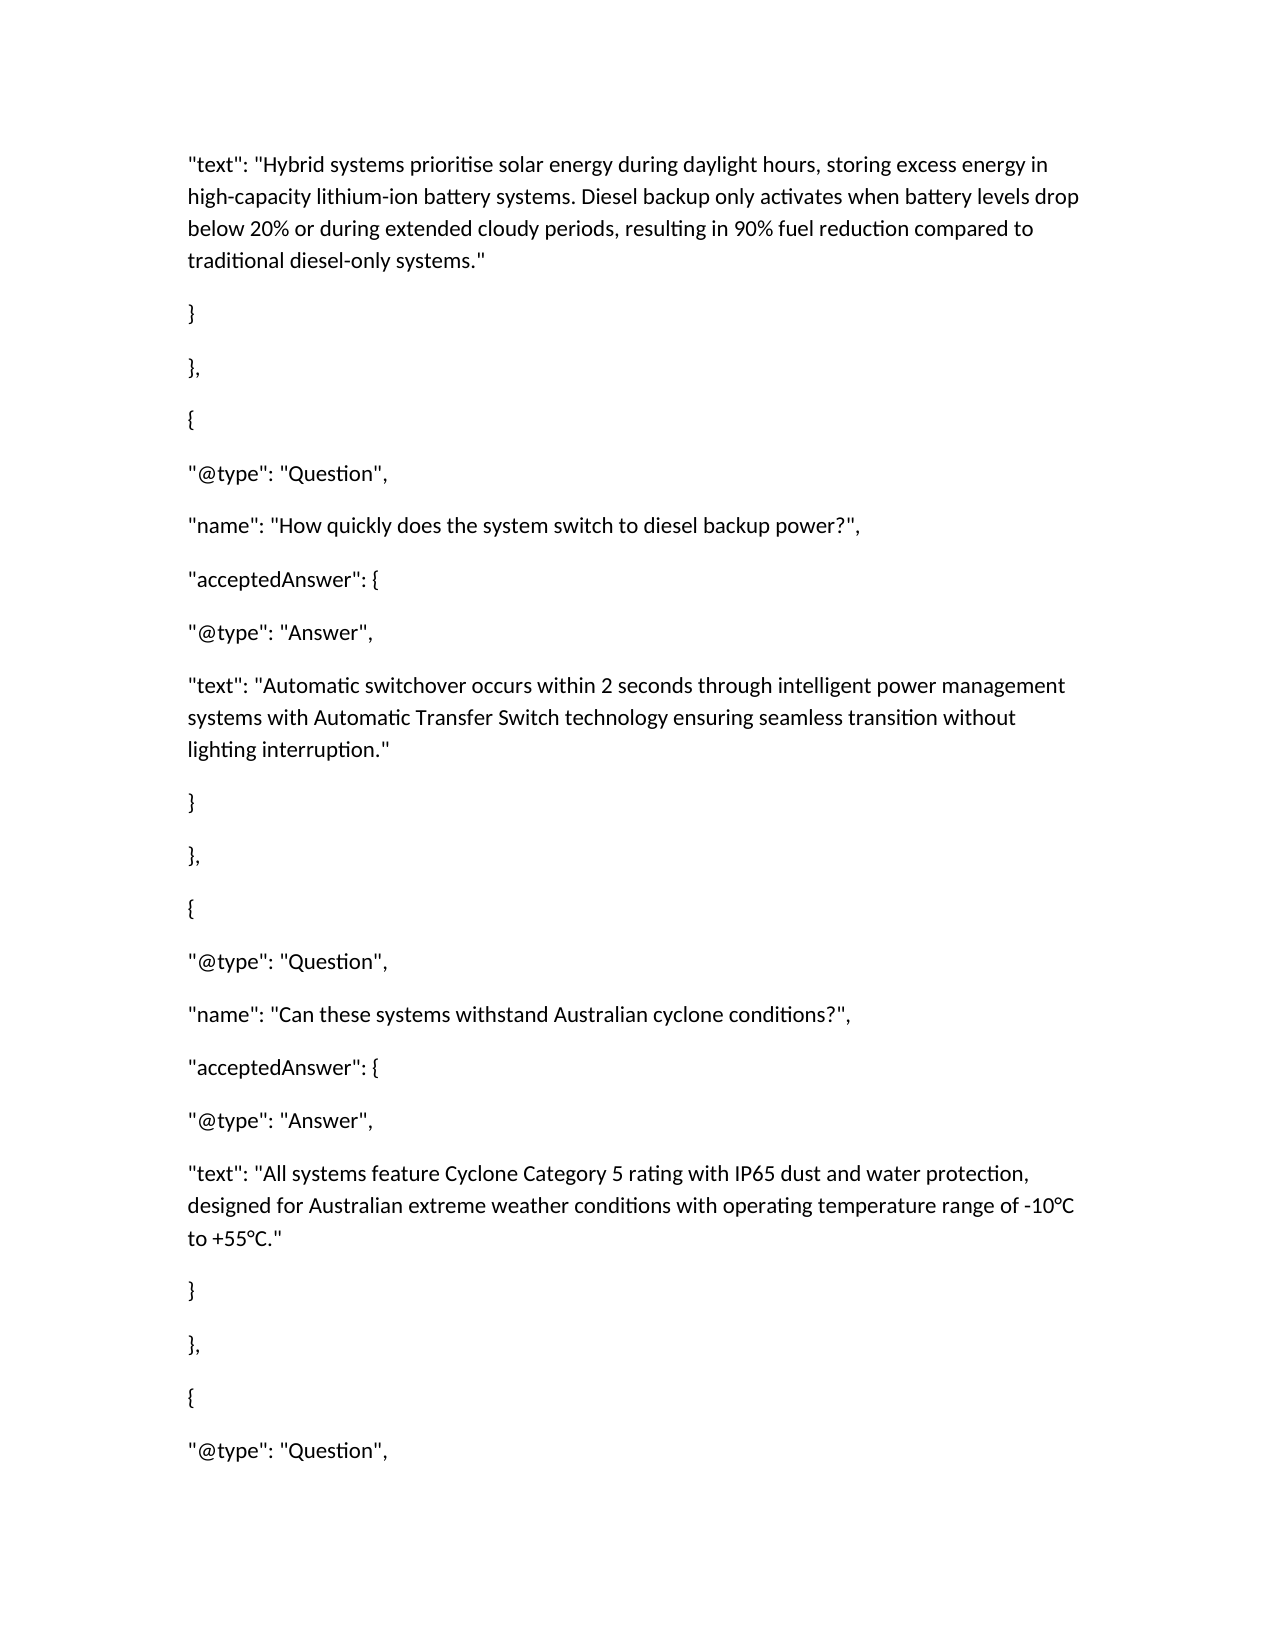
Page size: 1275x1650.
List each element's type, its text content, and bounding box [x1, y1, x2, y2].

text }, [187, 841, 1087, 869]
text "name": "Can these systems withstand Australian cyclone conditions?", [187, 1000, 1087, 1028]
text "acceptedAnswer": { [187, 565, 1087, 593]
text { [187, 1383, 1087, 1411]
text "@type": "Answer", [187, 618, 1087, 646]
text { [187, 894, 1087, 922]
text } [187, 788, 1087, 816]
text "@type": "Answer", [187, 1106, 1087, 1134]
text "text": "Hybrid systems prioritise solar energy during daylight hours, storing excess energy in high-capacity lithium-ion battery systems. Diesel backup only activates when battery levels drop below 20% or during extended cloudy periods, resulting in 90% fuel reduction compared to traditional diesel-only systems." [187, 150, 1087, 274]
text "text": "All systems feature Cyclone Category 5 rating with IP65 dust and water protection, designed for Australian extreme weather conditions with operating temperature range of -10°C to +55°C." [187, 1159, 1087, 1252]
text "@type": "Question", [187, 459, 1087, 487]
text "text": "Automatic switchover occurs within 2 seconds through intelligent power management systems with Automatic Transfer Switch technology ensuring seamless transition without lighting interruption." [187, 671, 1087, 763]
text "acceptedAnswer": { [187, 1053, 1087, 1081]
text "@type": "Question", [187, 947, 1087, 975]
text { [187, 406, 1087, 434]
text }, [187, 353, 1087, 381]
text "name": "How quickly does the system switch to diesel backup power?", [187, 512, 1087, 540]
text }, [187, 1330, 1087, 1358]
text "@type": "Question", [187, 1436, 1087, 1464]
text } [187, 299, 1087, 328]
text } [187, 1277, 1087, 1305]
